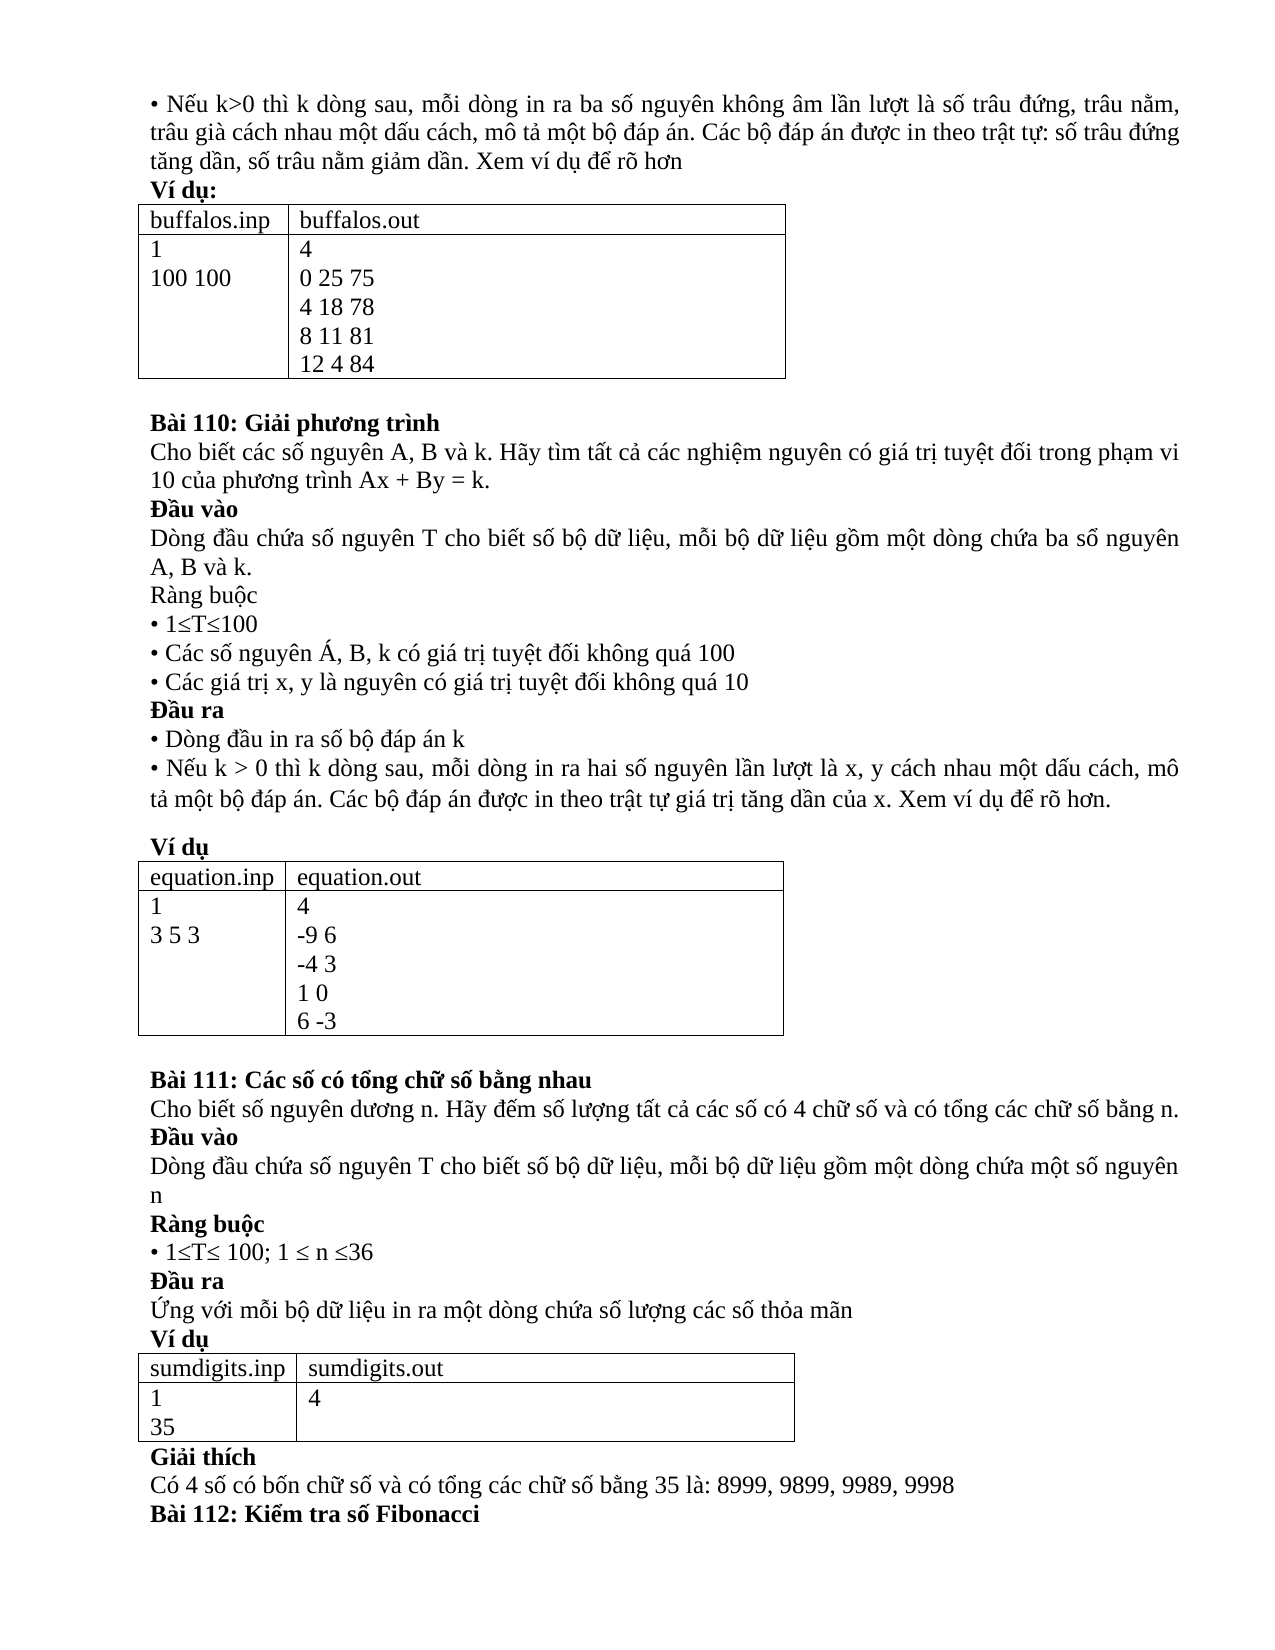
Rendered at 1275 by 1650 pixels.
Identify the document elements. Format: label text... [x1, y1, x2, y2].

text Đầu vào [150, 494, 1181, 523]
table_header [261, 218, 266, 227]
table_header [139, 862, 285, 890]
text • Các số nguyên Á, B, k có giá trị tuyệt đối không quá 100 [150, 638, 1181, 667]
text Cho biết các số nguyên A, B và k. Hãy tìm tất cả các nghiệm nguyên có giá trị tuyệt đối trong phạm vi 10 của phương trình Ax + By = k. [150, 437, 1181, 494]
text • Các giá trị x, y là nguyên có giá trị tuyệt đối không quá 10 [150, 667, 1181, 696]
text Có 4 số có bốn chữ số và có tổng các chữ số bằng 35 là: 8999, 9899, 9989, 9998 [150, 1471, 1181, 1499]
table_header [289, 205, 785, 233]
text Giải thích [150, 1442, 1181, 1471]
text Đầu ra [150, 696, 1181, 724]
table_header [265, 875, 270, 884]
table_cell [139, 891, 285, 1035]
text Bài 112: Kiểm tra số Fibonacci [150, 1499, 1181, 1528]
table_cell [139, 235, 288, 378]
text Ví dụ: [150, 175, 1181, 204]
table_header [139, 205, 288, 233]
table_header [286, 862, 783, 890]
text Đầu ra [150, 1266, 1181, 1295]
text Dòng đầu chứa số nguyên T cho biết số bộ dữ liệu, mỗi bộ dữ liệu gồm một dòng chứa một số nguyên n [150, 1151, 1181, 1209]
text Ví dụ [150, 1324, 1181, 1352]
text Ứng với mỗi bộ dữ liệu in ra một dòng chứa số lượng các số thỏa mãn [150, 1295, 1181, 1324]
text Ví dụ [150, 832, 1181, 861]
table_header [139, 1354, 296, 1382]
text • Nếu k>0 thì k dòng sau, mỗi dòng in ra ba số nguyên không âm lần lượt là số trâu đứng, trâu nằm, trâu già cách nhau một dấu cách, mô tả một bộ đáp án. Các bộ đáp án được in theo trật tự: số trâu đứng tăng dần, số trâu nằm giảm dần. Xem ví dụ để rõ hơn [150, 89, 1181, 175]
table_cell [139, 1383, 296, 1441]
text Cho biết số nguyên dương n. Hãy đếm số lượng tất cả các số có 4 chữ số và có tổng các chữ số bằng n. [150, 1094, 1181, 1122]
text Đầu vào [150, 1122, 1181, 1151]
text • 1≤T≤100 [150, 609, 1181, 638]
text Dòng đầu chứa số nguyên T cho biết số bộ dữ liệu, mỗi bộ dữ liệu gồm một dòng chứa ba sổ nguyên A, B và k. [150, 523, 1181, 581]
text Bài 111: Các số có tổng chữ số bằng nhau [150, 1065, 1181, 1094]
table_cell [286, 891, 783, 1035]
text Bài 110: Giải phương trình [150, 408, 1181, 437]
text • Dòng đầu in ra số bộ đáp án k [150, 724, 1181, 753]
text • Nếu k > 0 thì k dòng sau, mỗi dòng in ra hai số nguyên lần lượt là x, y cách nhau một dấu cách, mô tả một bộ đáp án. Các bộ đáp án được in theo trật tự giá trị tăng dần của x. Xem ví dụ để rõ hơn. [150, 753, 1181, 813]
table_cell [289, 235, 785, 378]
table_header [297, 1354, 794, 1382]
text Ràng buộc [150, 581, 1181, 609]
text • 1≤T≤ 100; 1 ≤ n ≤36 [150, 1237, 1181, 1266]
text Ràng buộc [150, 1209, 1181, 1237]
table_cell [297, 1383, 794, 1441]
